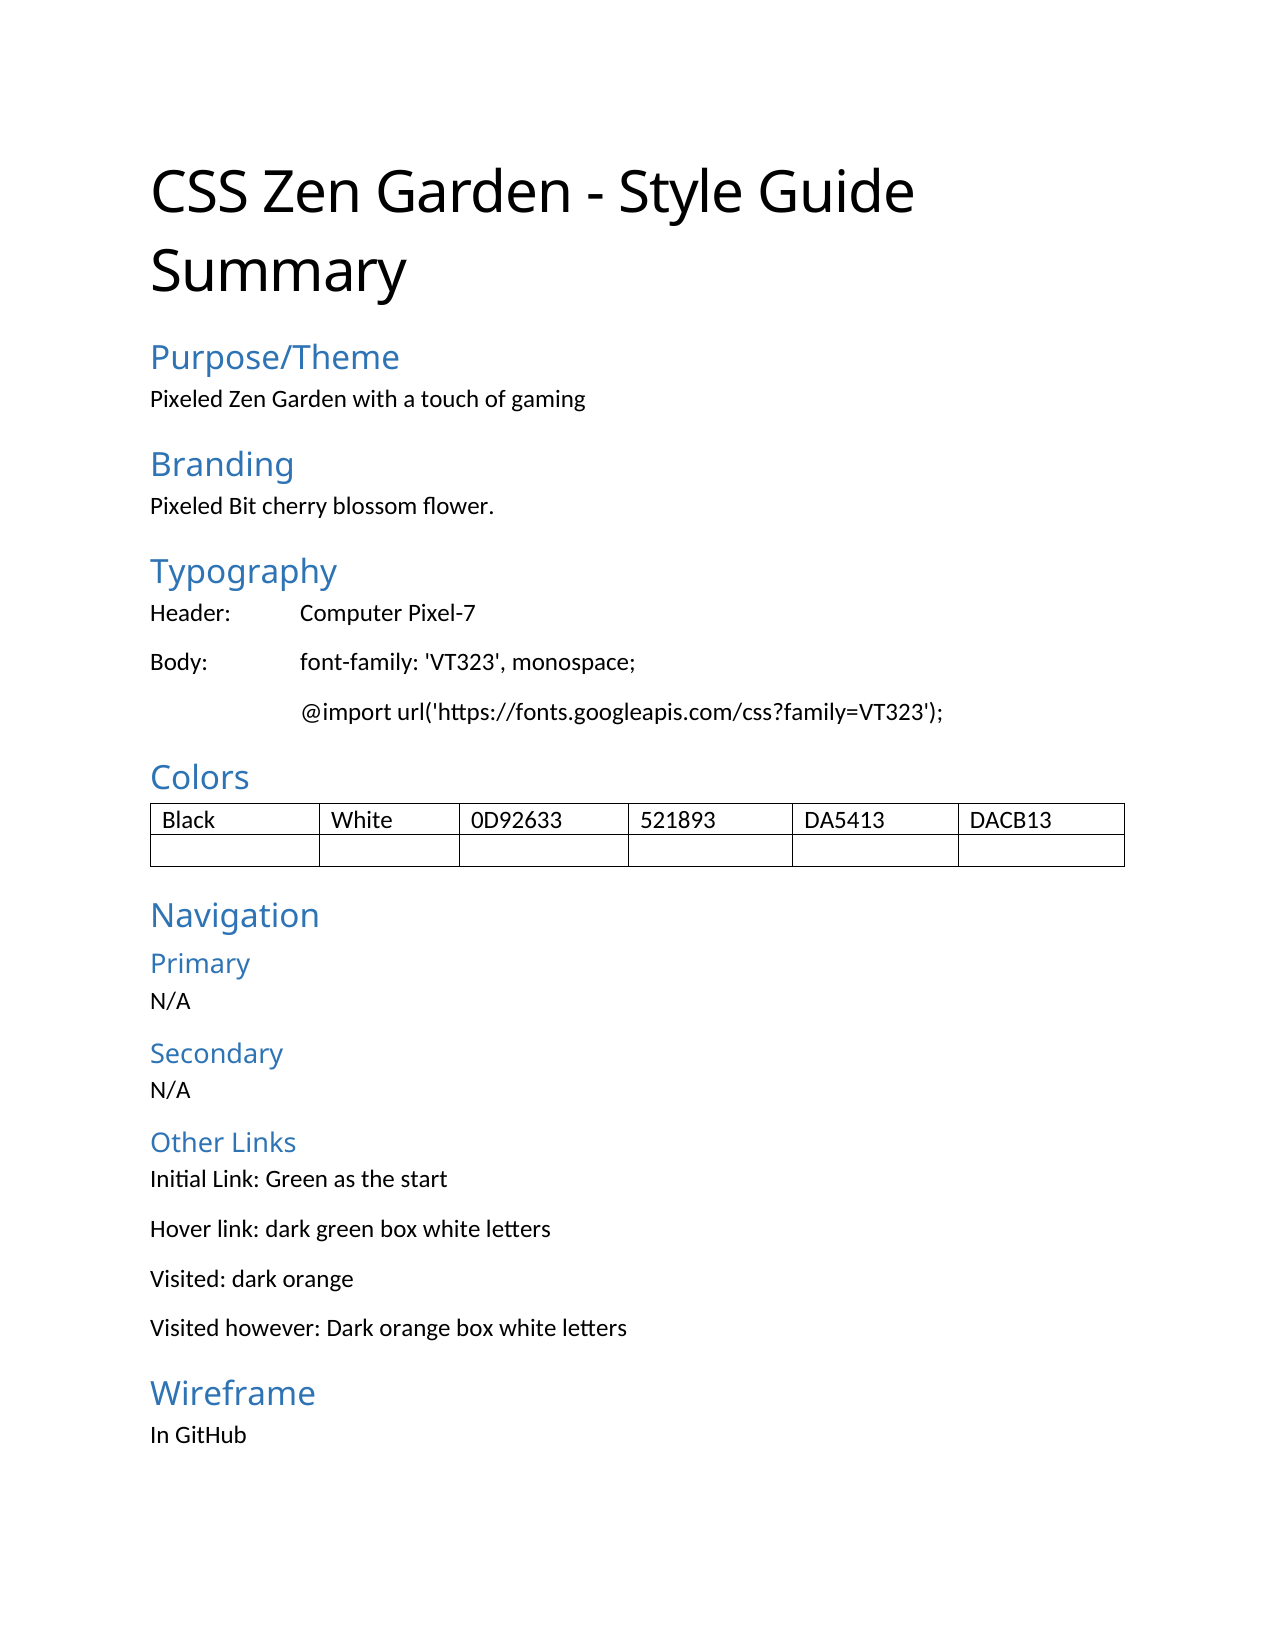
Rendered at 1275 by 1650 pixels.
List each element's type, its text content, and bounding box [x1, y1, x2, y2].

table_header White [320, 804, 459, 834]
subtitle Primary [150, 945, 1125, 982]
text Header: Computer Pixel-7 [150, 597, 1125, 627]
table_header DA5413 [793, 804, 958, 834]
text Visited: dark orange [150, 1263, 1125, 1293]
table_cell [151, 835, 319, 866]
text @import url('https://fonts.googleapis.com/css?family=VT323'); [150, 696, 1125, 726]
subtitle Wireframe [150, 1370, 1125, 1416]
subtitle Navigation [150, 892, 1125, 937]
title CSS Zen Garden - Style Guide Summary [150, 150, 1125, 309]
table_cell [460, 835, 628, 866]
subtitle Typography [150, 548, 1125, 593]
table_cell [320, 835, 459, 866]
table_cell [793, 835, 958, 866]
text Hover link: dark green box white letters [150, 1213, 1125, 1244]
table_header DACB13 [959, 804, 1124, 834]
text Visited however: Dark orange box white letters [150, 1312, 1125, 1343]
subtitle Branding [150, 441, 1125, 486]
table_header 521893 [629, 804, 792, 834]
text Pixeled Bit cherry blossom flower. [150, 490, 1125, 520]
text N/A [150, 985, 1125, 1015]
text Initial Link: Green as the start [150, 1163, 1125, 1194]
subtitle Other Links [150, 1124, 1125, 1161]
text Pixeled Zen Garden with a touch of gaming [150, 383, 1125, 413]
subtitle Secondary [150, 1034, 1125, 1071]
text N/A [150, 1074, 1125, 1105]
table_cell [629, 835, 792, 866]
text In GitHub [150, 1419, 1125, 1450]
subtitle Colors [150, 754, 1125, 799]
text Body: font-family: 'VT323', monospace; [150, 646, 1125, 677]
table_header Black [151, 804, 319, 834]
subtitle Purpose/Theme [150, 334, 1125, 379]
table_header 0D92633 [460, 804, 628, 834]
table_cell [959, 835, 1124, 866]
